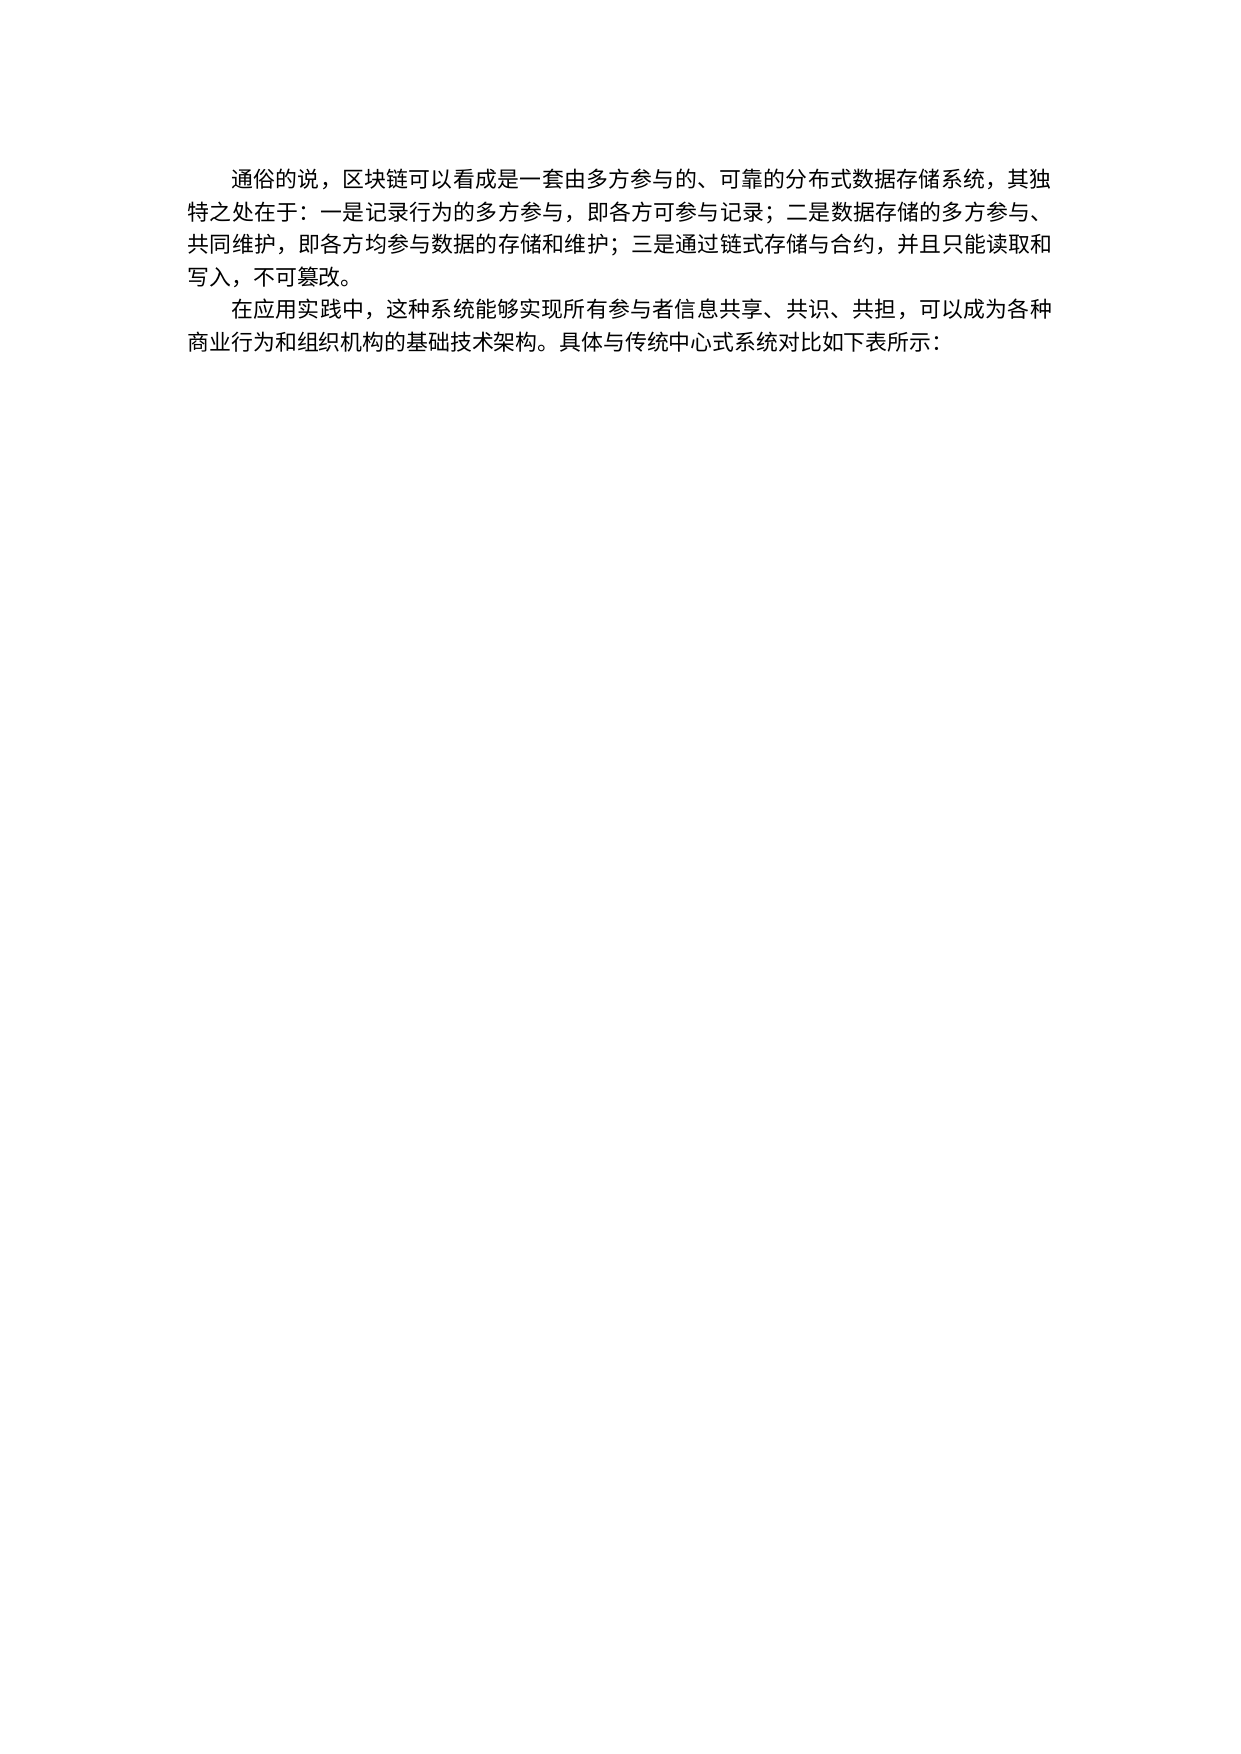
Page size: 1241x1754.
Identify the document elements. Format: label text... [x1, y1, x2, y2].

text 在应用实践中，这种系统能够实现所有参与者信息共享、共识、共担，可以成为各种商业行为和组织机构的基础技术架构。具体与传统中心式系统对比如下表所示： [187, 292, 1053, 357]
text 通俗的说，区块链可以看成是一套由多方参与的、可靠的分布式数据存储系统，其独特之处在于：一是记录行为的多方参与，即各方可参与记录；二是数据存储的多方参与、共同维护，即各方均参与数据的存储和维护；三是通过链式存储与合约，并且只能读取和写入，不可篡改。 [187, 162, 1053, 292]
